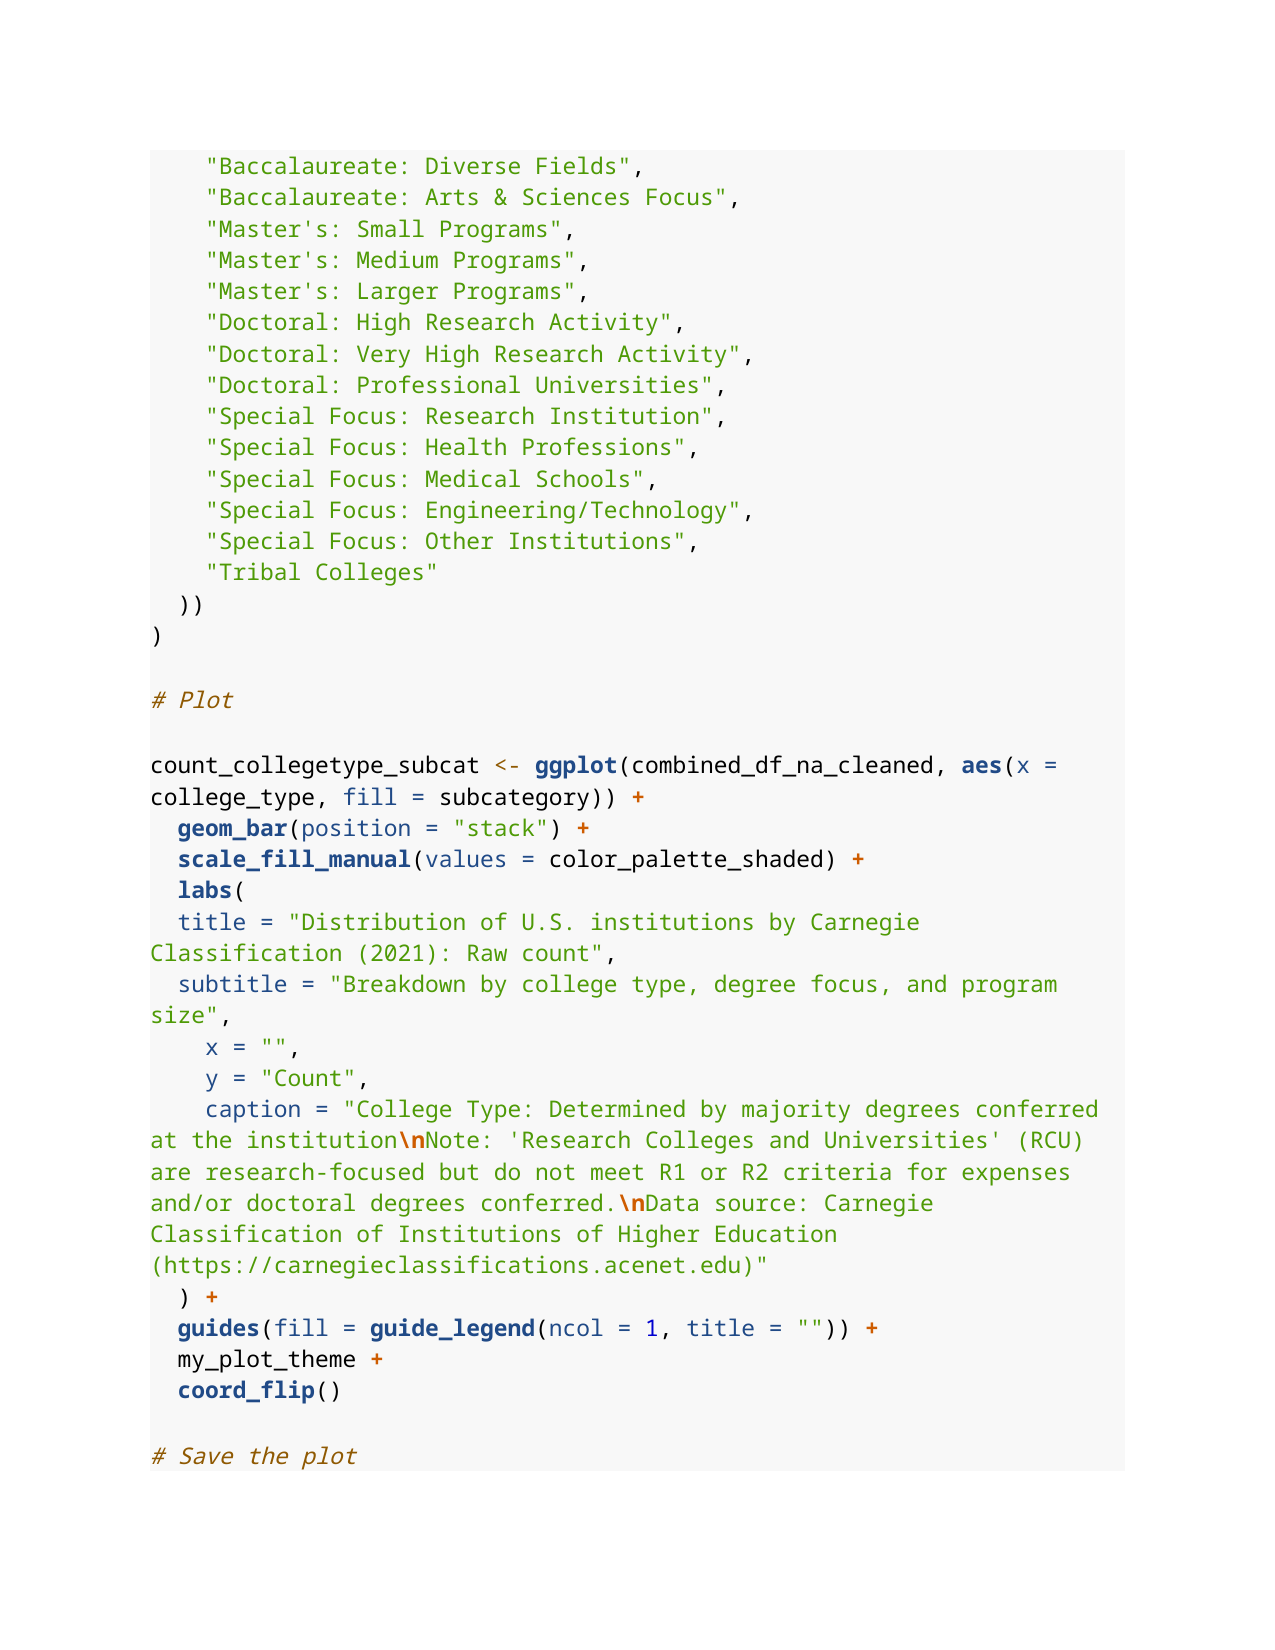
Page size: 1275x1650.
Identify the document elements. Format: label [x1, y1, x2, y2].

text [150, 150, 1125, 1471]
